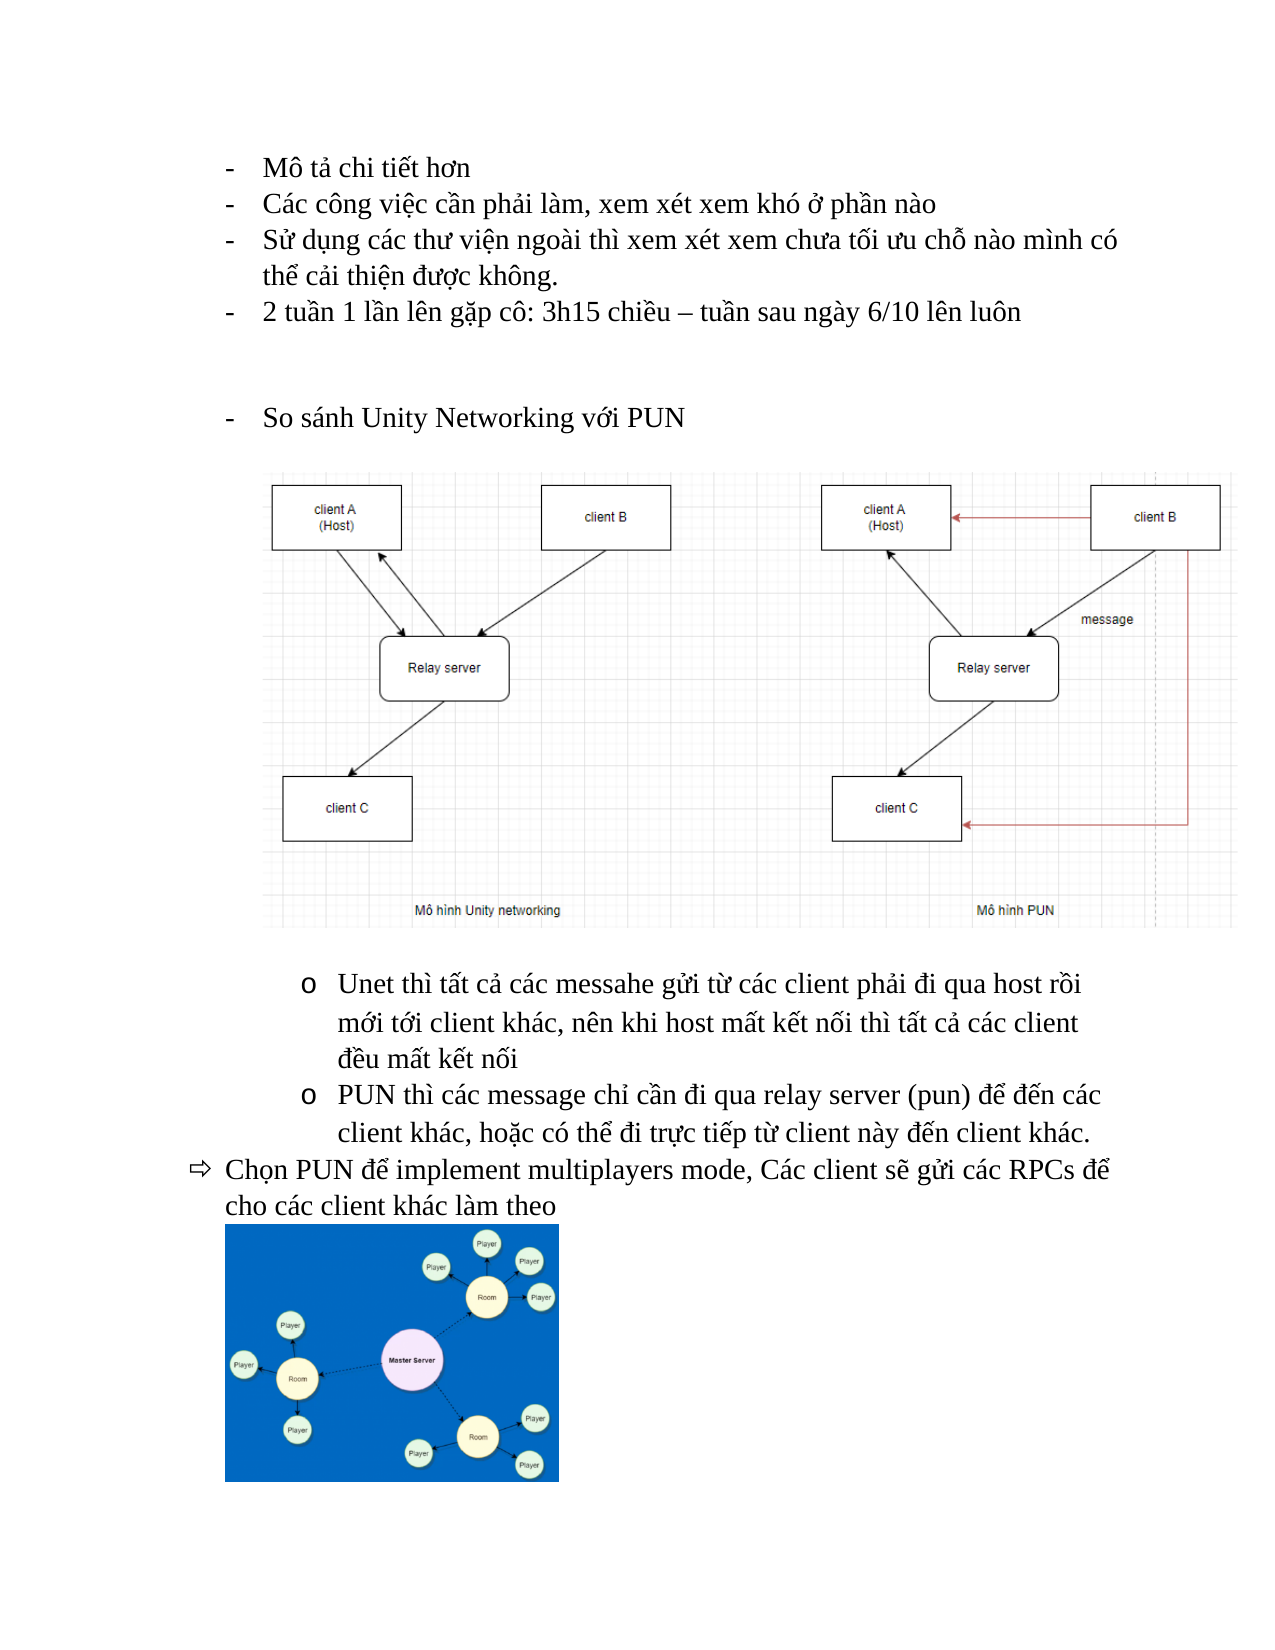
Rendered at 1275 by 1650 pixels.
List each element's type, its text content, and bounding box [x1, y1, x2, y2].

list Chọn PUN để implement multiplayers mode, Các client sẽ gửi các RPCs để cho các client khác làm theo [187, 1152, 1125, 1222]
list Các công việc cần phải làm, xem xét xem khó ở phần nào [225, 186, 1125, 220]
picture [225, 1224, 559, 1482]
list So sánh Unity Networking với PUN [225, 400, 1125, 434]
list 2 tuần 1 lần lên gặp cô: 3h15 chiều – tuần sau ngày 6/10 lên luôn [225, 294, 1125, 328]
list Unet thì tất cả các messahe gửi từ các client phải đi qua host rồi mới tới client khác, nên khi host mất kết nối thì tất cả các client đều mất kết nối [300, 966, 1125, 1074]
list Mô tả chi tiết hơn [225, 150, 1125, 183]
list PUN thì các message chỉ cần đi qua relay server (pun) để đến các client khác, hoặc có thể đi trực tiếp từ client này đến client khác. [300, 1077, 1125, 1149]
picture [262, 472, 1238, 928]
list Sử dụng các thư viện ngoài thì xem xét xem chưa tối ưu chỗ nào mình có thể cải thiện được không. [225, 222, 1125, 292]
